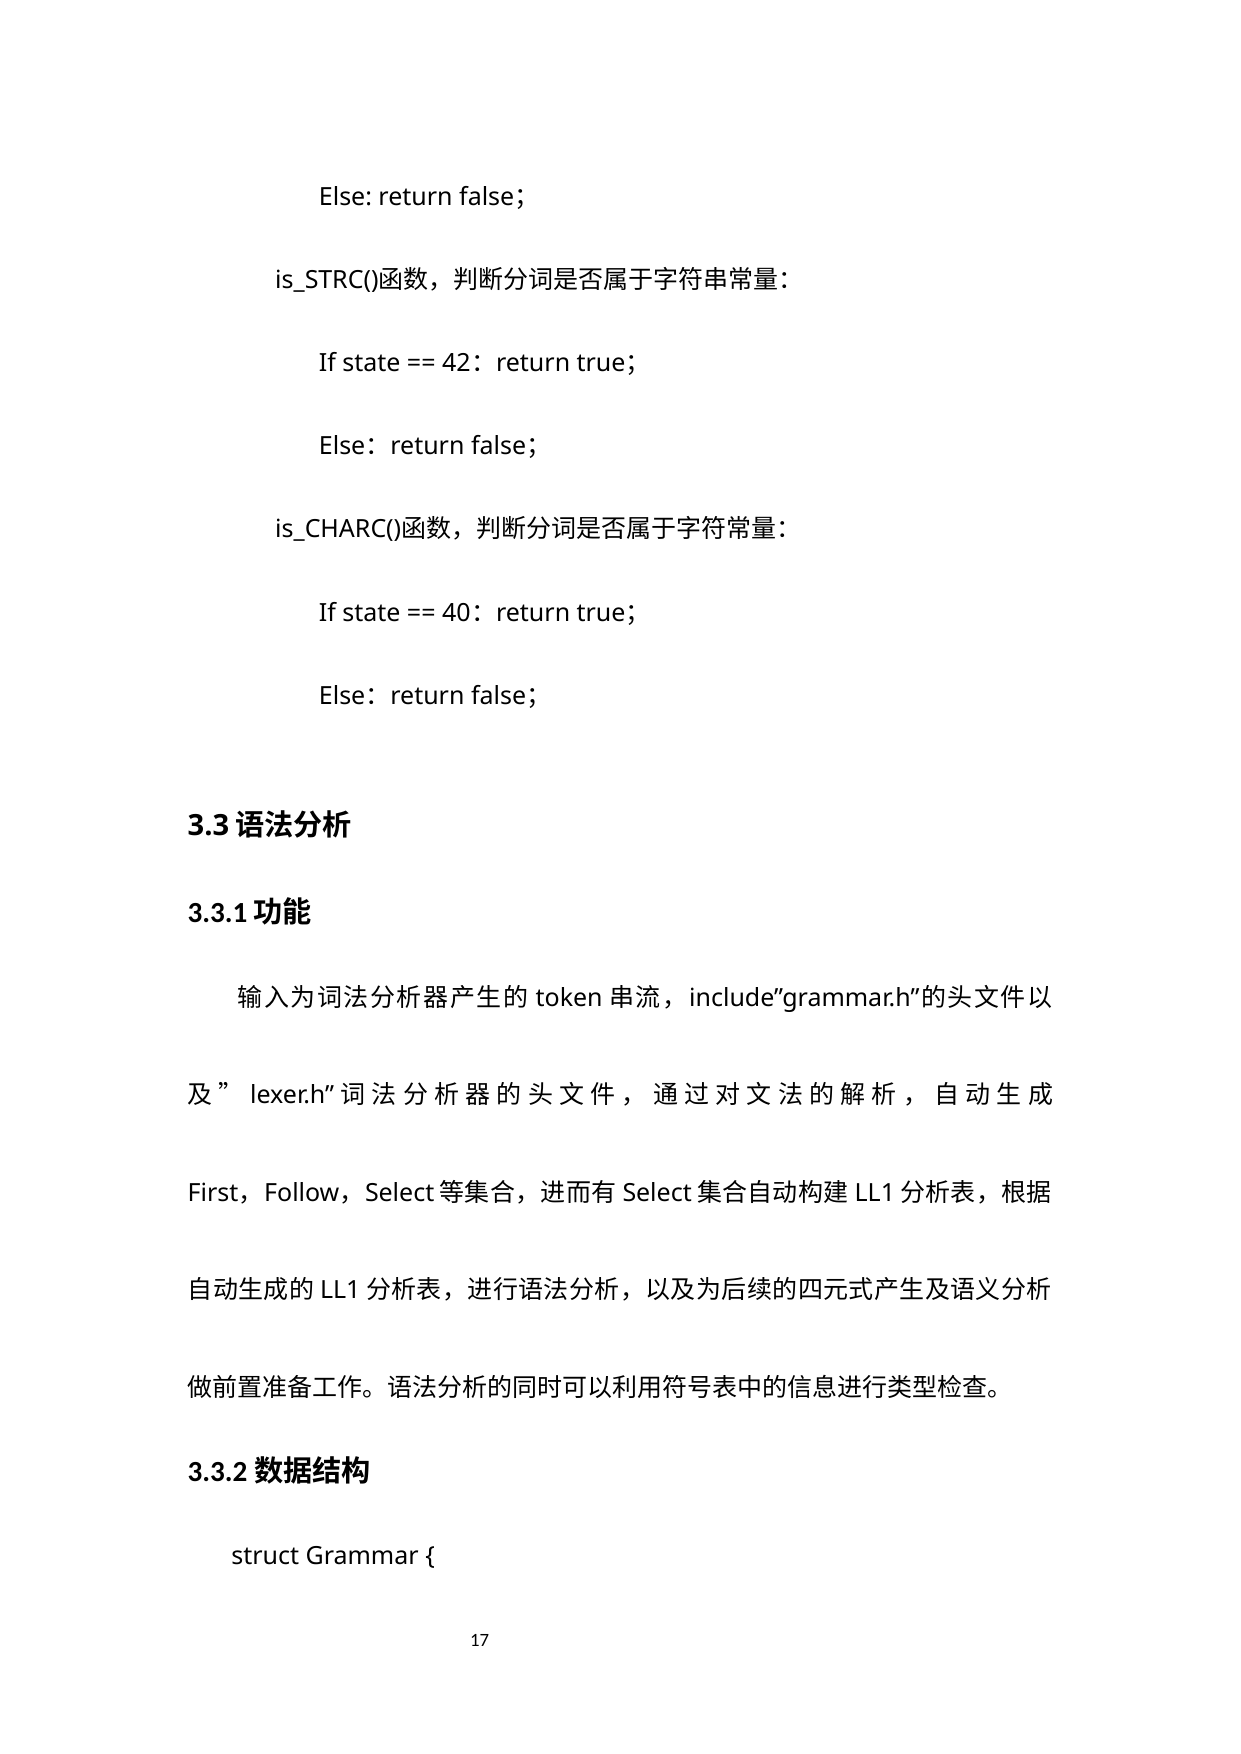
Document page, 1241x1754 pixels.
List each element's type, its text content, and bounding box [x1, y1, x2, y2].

subtitle 3.3.2 数据结构 [187, 1436, 1053, 1501]
subtitle 3.3.1功能 [187, 877, 1053, 942]
text If state == 40：return true； [187, 578, 1053, 643]
text struct Grammar { [187, 1522, 1053, 1587]
text is_STRC()函数，判断分词是否属于字符串常量： [187, 245, 1053, 310]
text Else: return false； [187, 162, 1053, 227]
text Else：return false； [187, 411, 1053, 476]
subtitle 3.3语法分析 [187, 791, 1053, 856]
text 输入为词法分析器产生的token串流，include”grammar.h”的头文件以及”lexer.h”词法分析器的头文件，通过对文法的解析，自动生成First，Follow，Select等集合，进而有Select集合自动构建LL1分析表，根据自动生成的LL1分析表，进行语法分析，以及为后续的四元式产生及语义分析做前置准备工作。语法分析的同时可以利用符号表中的信息进行类型检查。 [187, 963, 1053, 1418]
text is_CHARC()函数，判断分词是否属于字符常量： [187, 494, 1053, 559]
text If state == 42：return true； [187, 328, 1053, 393]
text Else：return false； [187, 661, 1053, 726]
